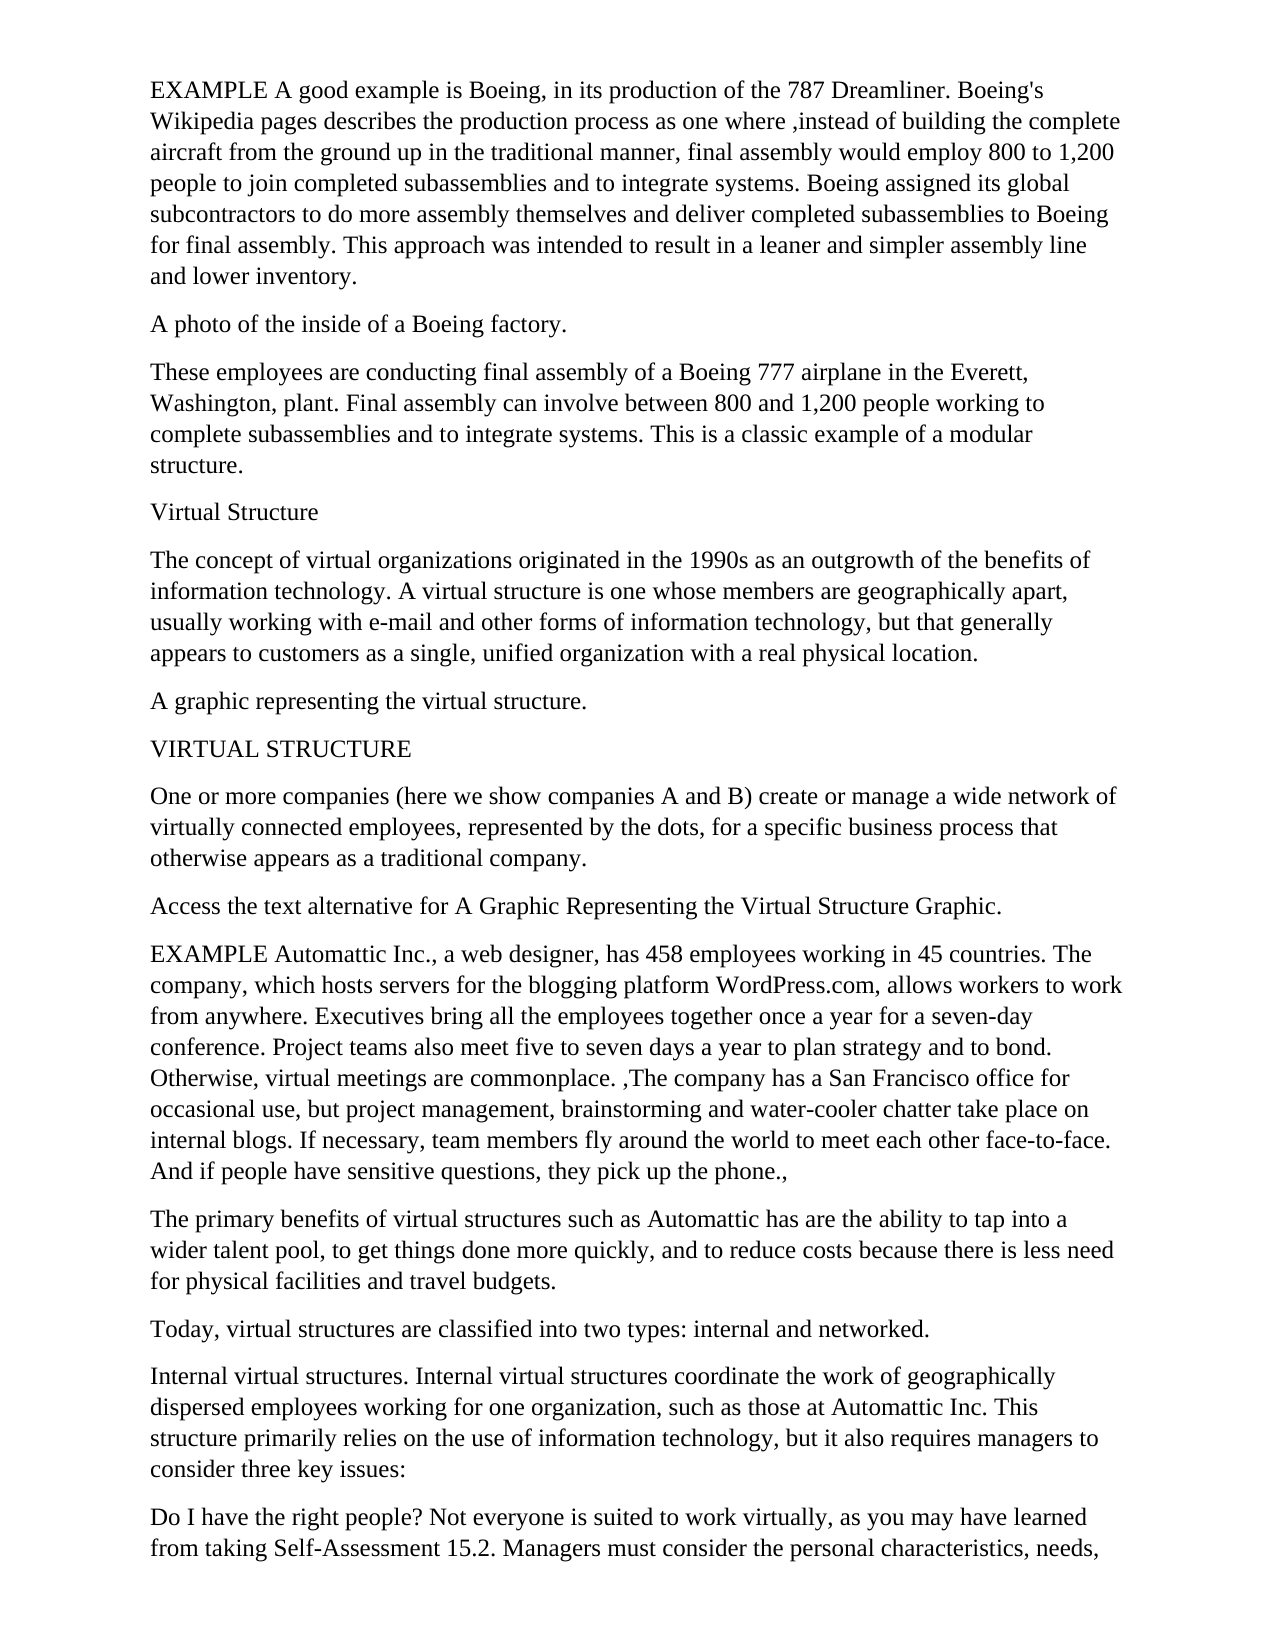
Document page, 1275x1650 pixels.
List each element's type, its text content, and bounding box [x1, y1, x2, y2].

text Internal virtual structures. Internal virtual structures coordinate the work of geographically dispersed employees working for one organization, such as those at Automattic Inc. This structure primarily relies on the use of information technology, but it also requires managers to consider three key issues: [150, 1361, 1125, 1483]
text Access the text alternative for A Graphic Representing the Virtual Structure Graphic. [150, 891, 1125, 920]
text These employees are conducting final assembly of a Boeing 777 airplane in the Everett, Washington, plant. Final assembly can involve between 800 and 1,200 people working to complete subassemblies and to integrate systems. This is a classic example of a modular structure. [150, 357, 1125, 478]
text A photo of the inside of a Boeing factory. [150, 309, 1125, 338]
text Today, virtual structures are classified into two types: internal and networked. [150, 1314, 1125, 1342]
text One or more companies (here we show companies A and B) create or manage a wide network of virtually connected employees, represented by the dots, for a specific business process that otherwise appears as a traditional company. [150, 781, 1125, 872]
text Virtual Structure [150, 497, 1125, 526]
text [150, 1502, 1125, 1562]
text EXAMPLE Automattic Inc., a web designer, has 458 employees working in 45 countries. The company, which hosts servers for the blogging platform WordPress.com, allows workers to work from anywhere. Executives bring all the employees together once a year for a seven-day conference. Project teams also meet five to seven days a year to plan strategy and to bond. Otherwise, virtual meetings are commonplace. ,The company has a San Francisco office for occasional use, but project management, brainstorming and water-cooler chatter take place on internal blogs. If necessary, team members fly around the world to meet each other face-to-face. And if people have sensitive questions, they pick up the phone., [150, 939, 1125, 1185]
text EXAMPLE A good example is Boeing, in its production of the 787 Dreamliner. Boeing's Wikipedia pages describes the production process as one where ,instead of building the complete aircraft from the ground up in the traditional manner, final assembly would employ 800 to 1,200 people to join completed subassemblies and to integrate systems. Boeing assigned its global subcontractors to do more assembly themselves and deliver completed subassemblies to Boeing for final assembly. This approach was intended to result in a leaner and simpler assembly line and lower inventory. [150, 75, 1125, 290]
text A graphic representing the virtual structure. [150, 686, 1125, 715]
text VIRTUAL STRUCTURE [150, 734, 1125, 762]
text The primary benefits of virtual structures such as Automattic has are the ability to tap into a wider talent pool, to get things done more quickly, and to reduce costs because there is less need for physical facilities and travel budgets. [150, 1204, 1125, 1295]
text The concept of virtual organizations originated in the 1990s as an outgrowth of the benefits of information technology. A virtual structure is one whose members are geographically apart, usually working with e-mail and other forms of information technology, but that generally appears to customers as a single, unified organization with a real physical location. [150, 545, 1125, 667]
